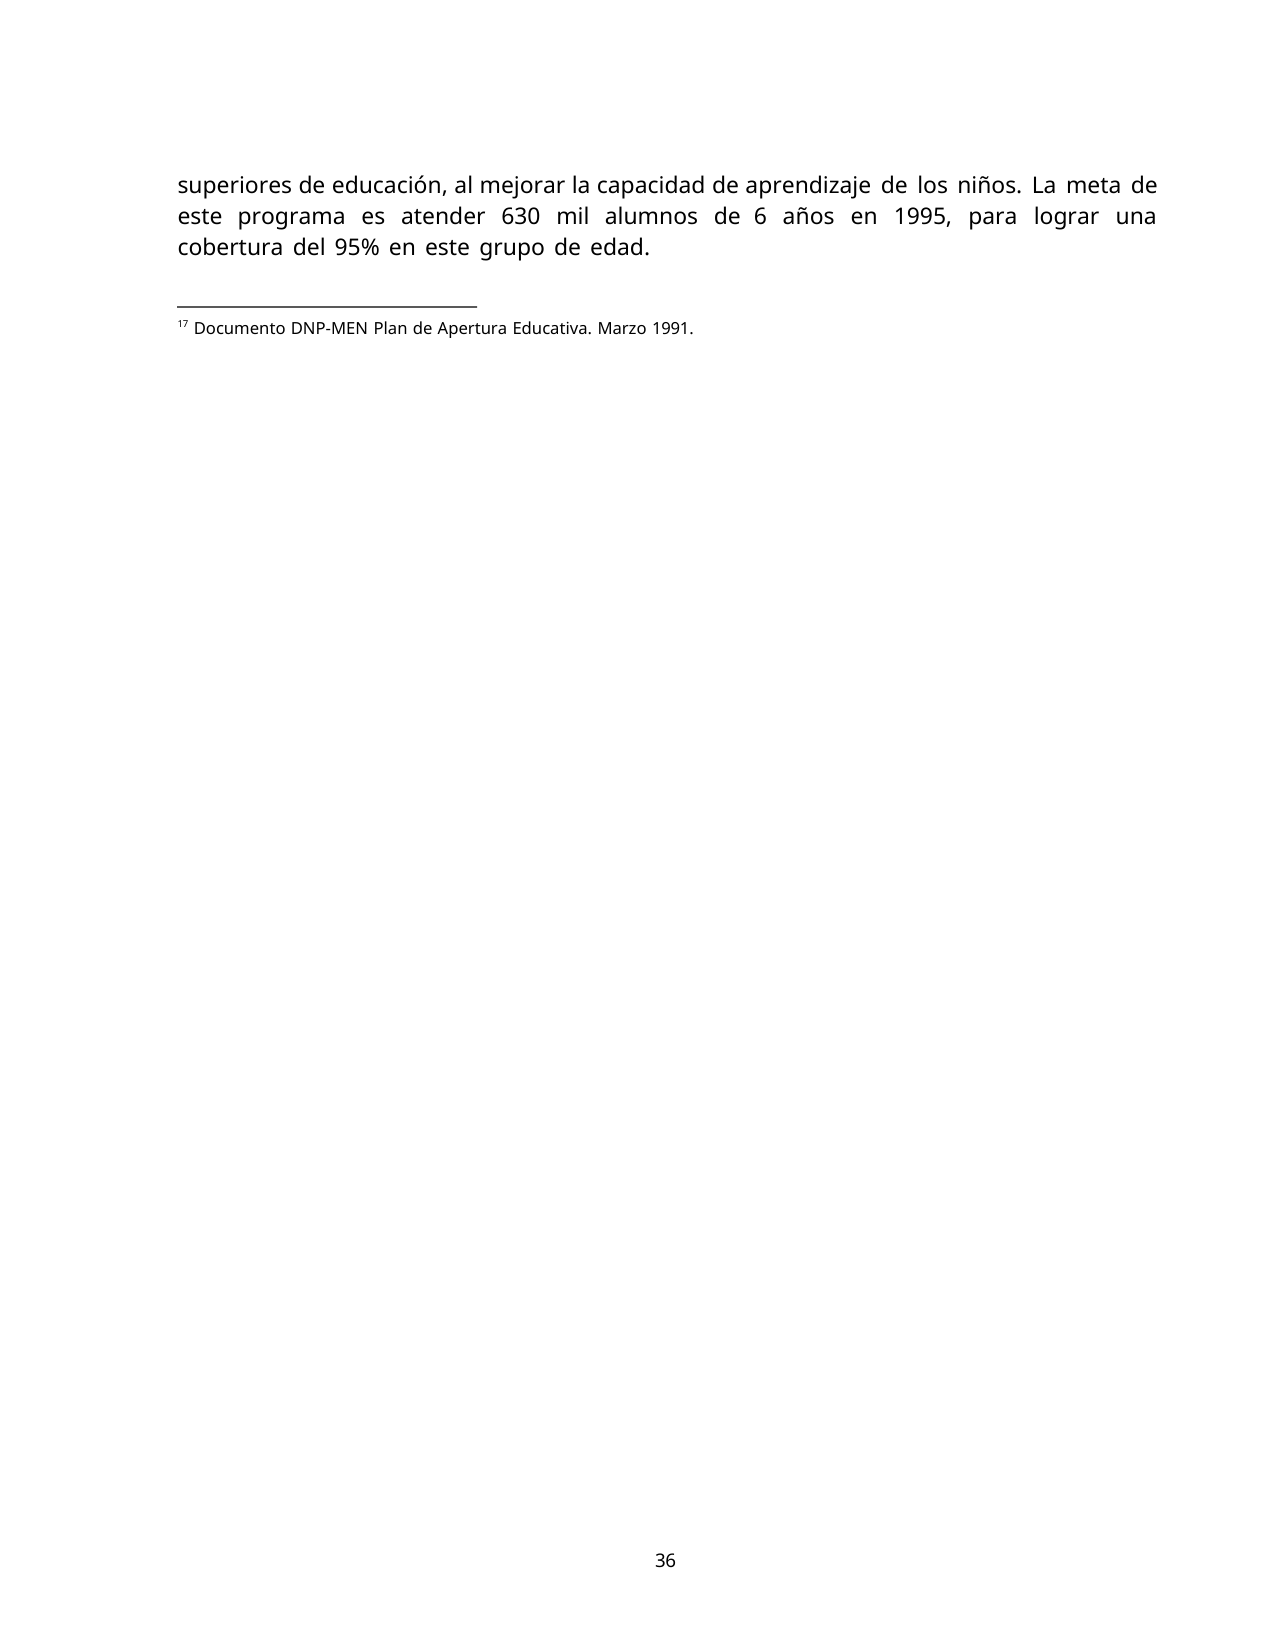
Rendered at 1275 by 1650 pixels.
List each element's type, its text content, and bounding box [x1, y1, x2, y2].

text 17 Documento DNP-MEN Plan de Apertura Educativa. Marzo 1991. [177, 317, 1227, 339]
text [177, 169, 1157, 262]
